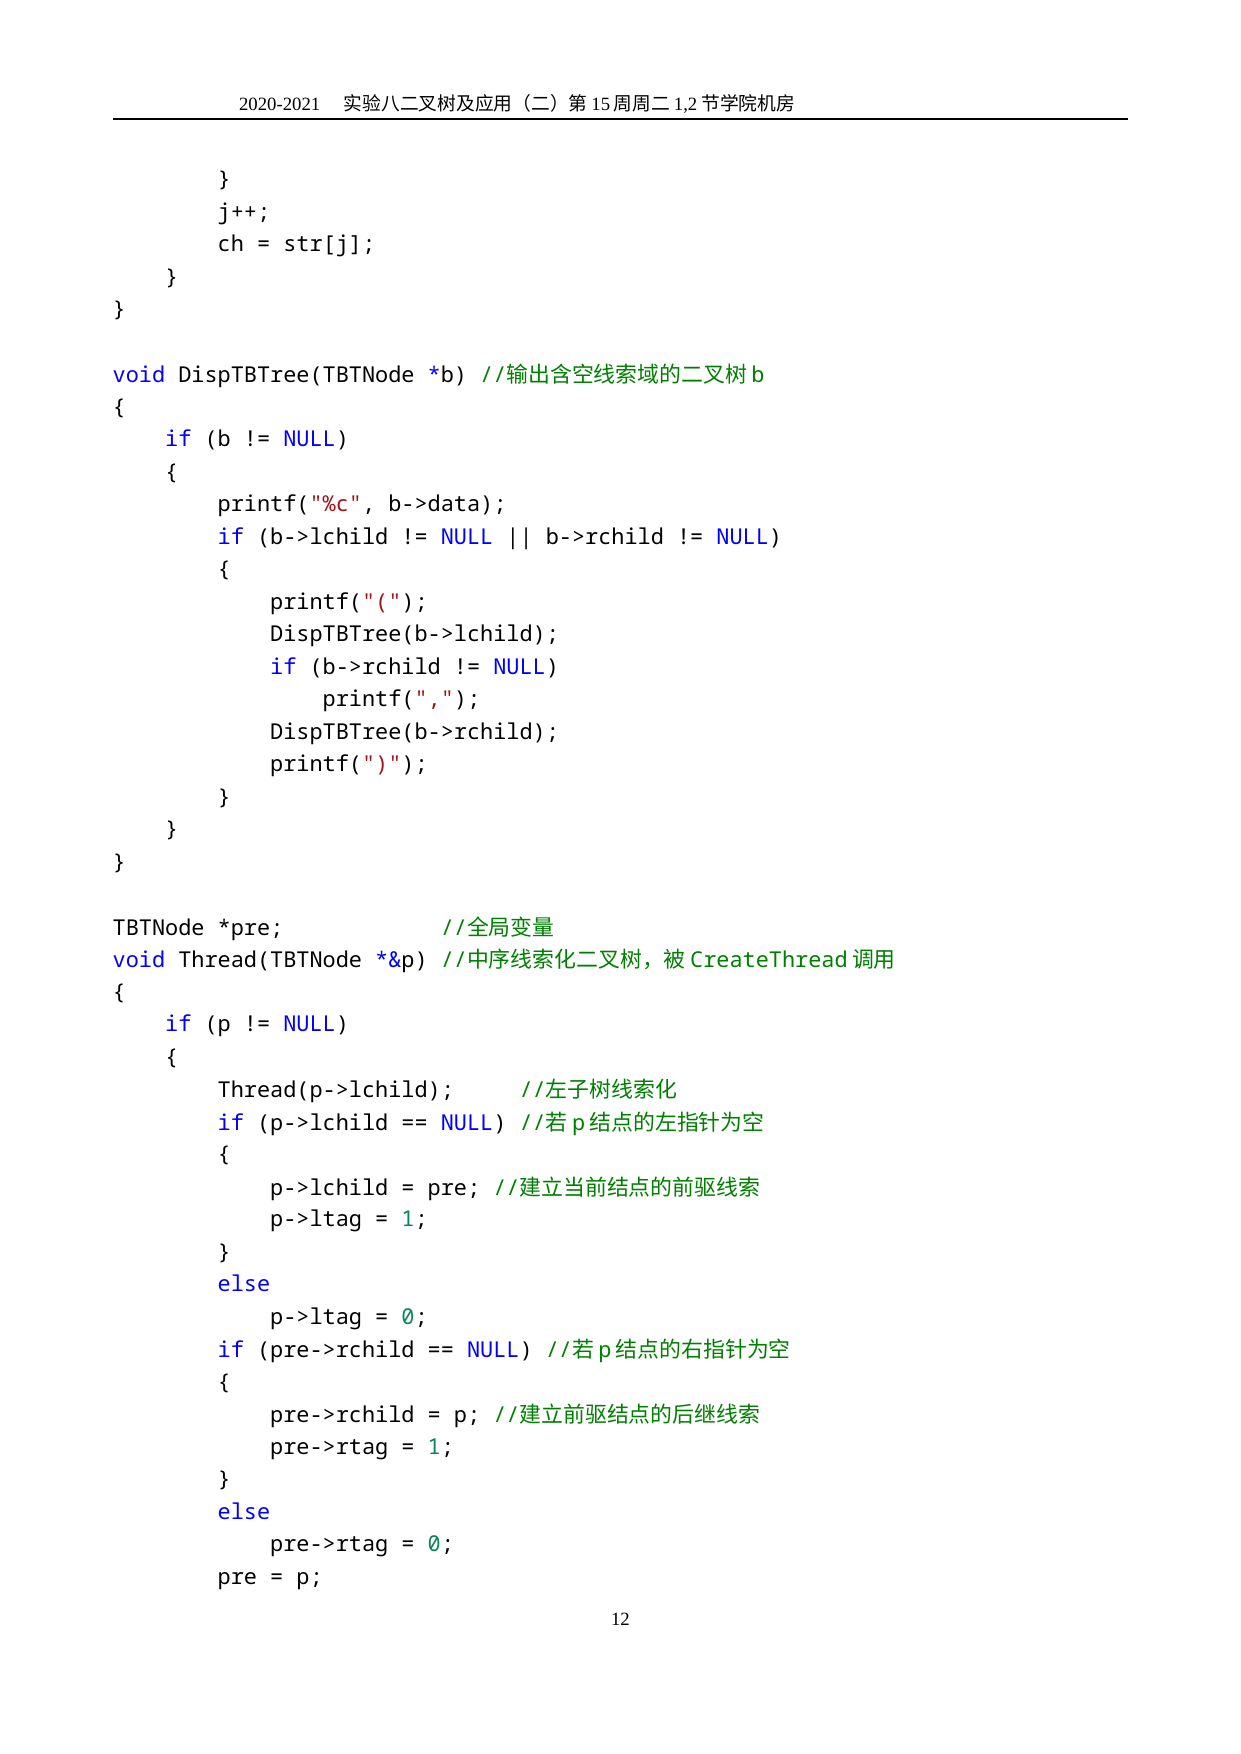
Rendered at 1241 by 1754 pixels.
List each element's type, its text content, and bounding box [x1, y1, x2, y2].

text { [112, 974, 1128, 1007]
text p->ltag = 0; [112, 1299, 1128, 1332]
text printf(","); [112, 682, 1128, 714]
text if (pre->rchild == NULL) //若p结点的右指针为空 [112, 1332, 1128, 1364]
text printf("("); [112, 584, 1128, 617]
text TBTNode *pre; //全局变量 [112, 909, 1128, 942]
text void Thread(TBTNode *&p) //中序线索化二叉树，被CreateThread调用 [112, 942, 1128, 974]
text else [112, 1267, 1128, 1299]
text { [112, 454, 1128, 487]
text if (b->lchild != NULL || b->rchild != NULL) [112, 519, 1128, 552]
text ch = str[j]; [112, 227, 1128, 259]
text } [112, 844, 1128, 877]
text DispTBTree(b->lchild); [112, 617, 1128, 649]
text if (b != NULL) [112, 422, 1128, 454]
text } [112, 259, 1128, 292]
text DispTBTree(b->rchild); [112, 714, 1128, 747]
text } [112, 1462, 1128, 1494]
text if (b->rchild != NULL) [112, 649, 1128, 682]
text pre->rtag = 1; [112, 1429, 1128, 1462]
text { [112, 1364, 1128, 1397]
text } [112, 292, 1128, 324]
text pre = p; [112, 1559, 1128, 1592]
text pre->rchild = p; //建立前驱结点的后继线索 [112, 1397, 1128, 1429]
text j++; [112, 194, 1128, 227]
text { [112, 552, 1128, 584]
text else [112, 1494, 1128, 1527]
text pre->rtag = 0; [112, 1527, 1128, 1559]
text printf("%c", b->data); [112, 487, 1128, 519]
text } [112, 812, 1128, 844]
text void DispTBTree(TBTNode *b) //输出含空线索域的二叉树b [112, 357, 1128, 389]
text if (p->lchild == NULL) //若p结点的左指针为空 [112, 1104, 1128, 1137]
text if (p != NULL) [112, 1007, 1128, 1039]
text { [112, 389, 1128, 422]
text Thread(p->lchild); //左子树线索化 [112, 1072, 1128, 1104]
text } [112, 1234, 1128, 1267]
text p->lchild = pre; //建立当前结点的前驱线索 [112, 1169, 1128, 1202]
text } [112, 779, 1128, 812]
text { [112, 1039, 1128, 1072]
text } [112, 162, 1128, 194]
text p->ltag = 1; [112, 1202, 1128, 1234]
text { [112, 1137, 1128, 1169]
text printf(")"); [112, 747, 1128, 779]
